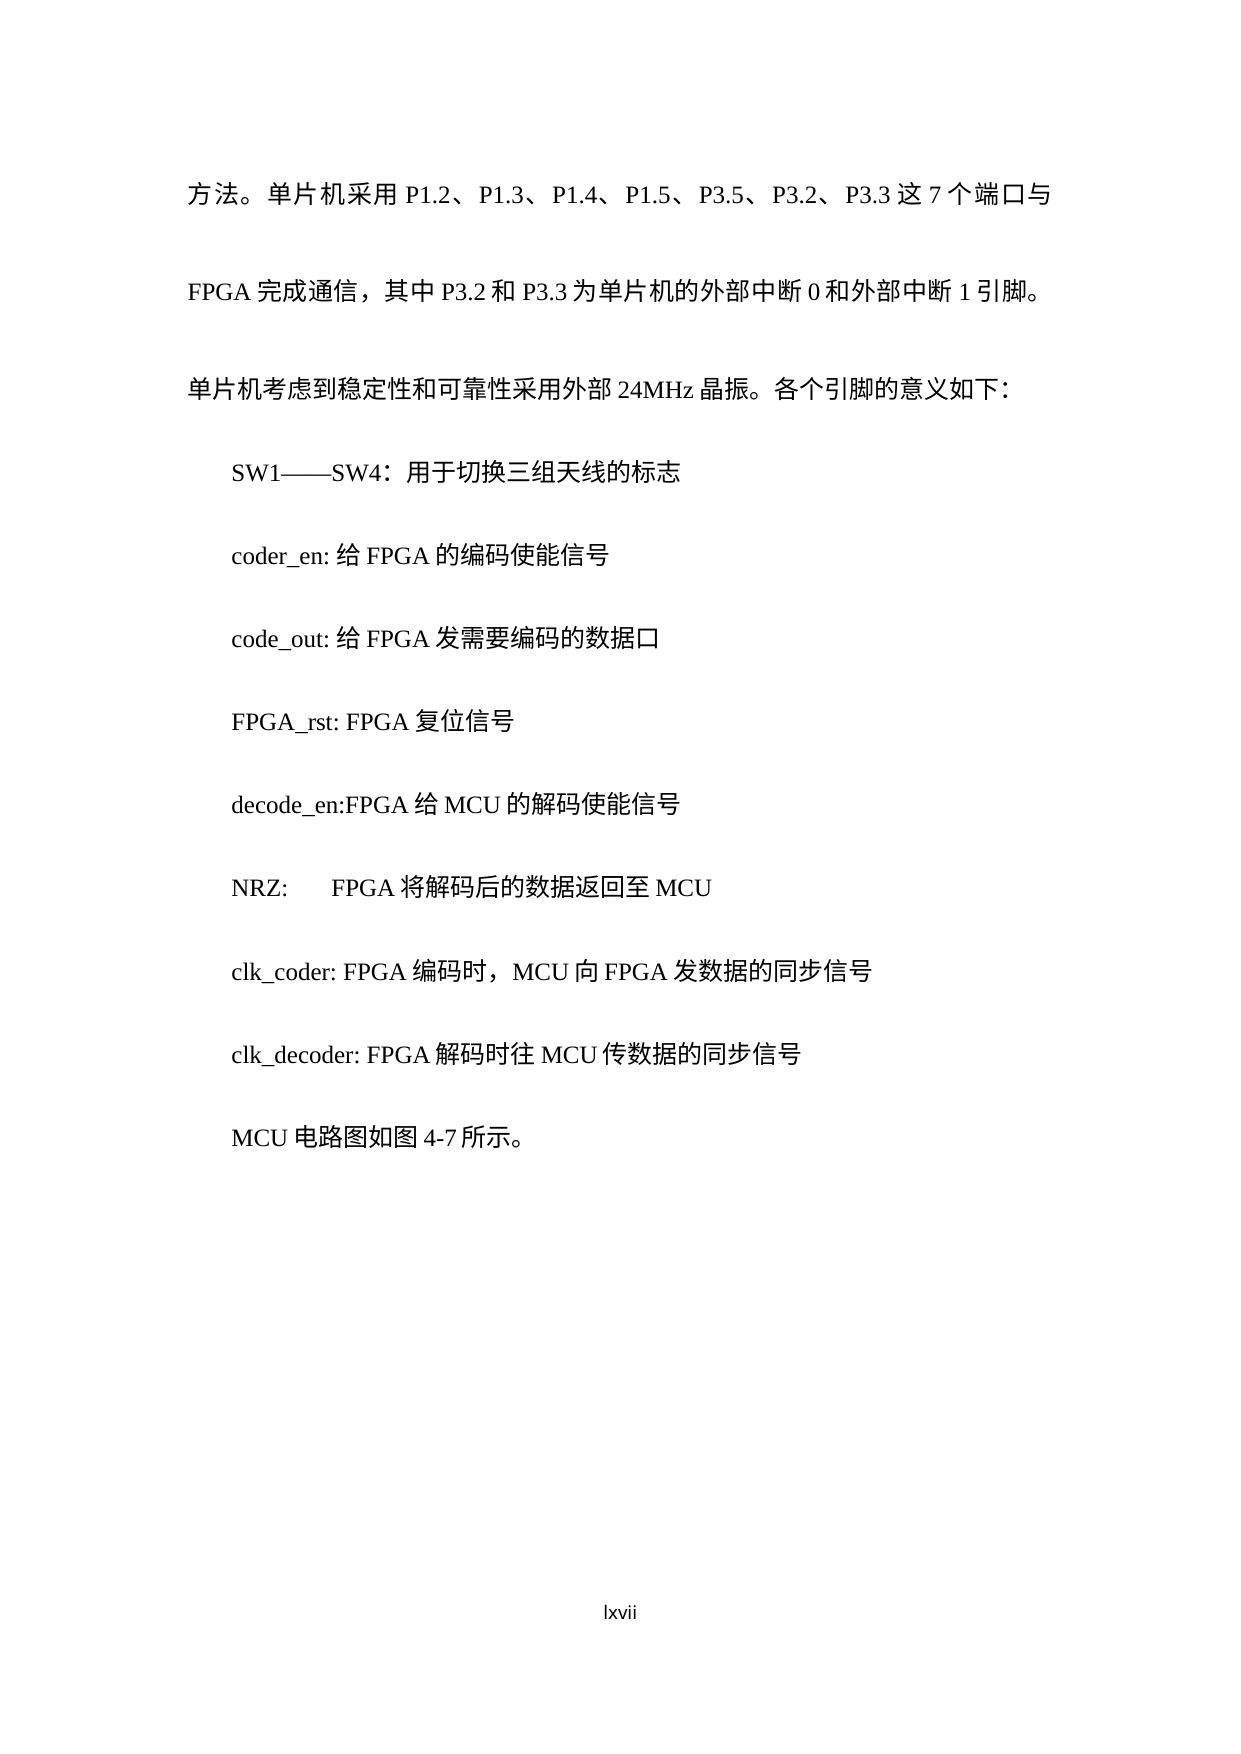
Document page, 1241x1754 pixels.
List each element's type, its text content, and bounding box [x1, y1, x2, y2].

text FPGA_rst: FPGA复位信号 [187, 687, 1053, 752]
text SW1——SW4：用于切换三组天线的标志 [187, 438, 1053, 503]
text clk_coder: FPGA编码时，MCU向FPGA发数据的同步信号 [187, 937, 1053, 1002]
text NRZ: FPGA将解码后的数据返回至MCU [187, 853, 1053, 918]
text code_out: 给FPGA发需要编码的数据口 [187, 604, 1053, 669]
text decode_en:FPGA给MCU的解码使能信号 [187, 770, 1053, 835]
text clk_decoder: FPGA解码时往MCU传数据的同步信号 [187, 1020, 1053, 1085]
text coder_en: 给FPGA的编码使能信号 [187, 521, 1053, 586]
text MCU电路图如图4-7所示。 [187, 1103, 1053, 1168]
